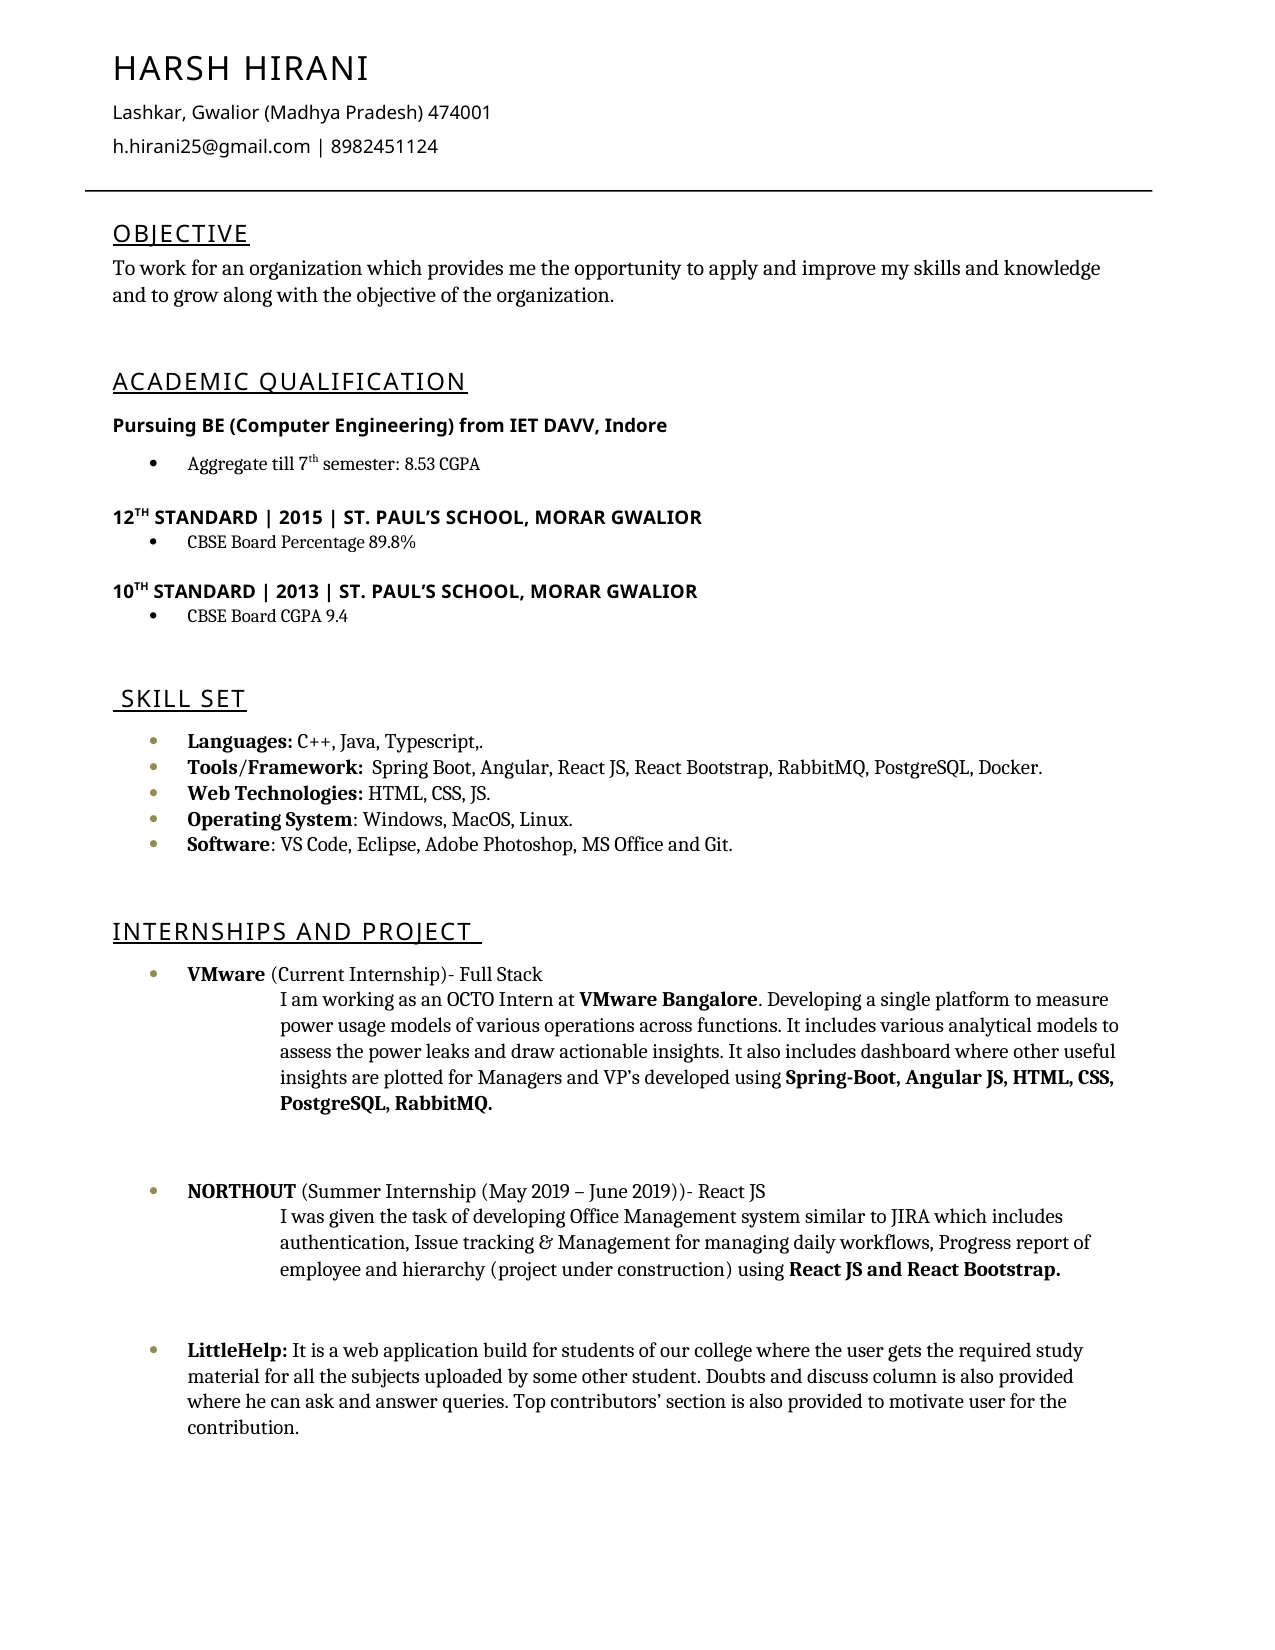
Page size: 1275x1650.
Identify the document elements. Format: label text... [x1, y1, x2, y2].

list Aggregate till 7th semester: 8.53 CGPA [150, 452, 1125, 475]
text To work for an organization which provides me the opportunity to apply and improve my skills and knowledge and to grow along with the objective of the organization. [112, 256, 1125, 308]
text INTERNSHIPS AND PROJECT [112, 914, 1125, 947]
list I was given the task of developing Office Management system similar to JIRA which includes authentication, Issue tracking & Management for managing daily workflows, Progress report of employee and hierarchy (project under construction) using React JS and React Bootstrap. [280, 1205, 1125, 1282]
text ACADEMIC QUALIFICATION [112, 364, 1125, 397]
text h.hirani25@gmail.com | 8982451124 [112, 133, 1125, 159]
list Software: VS Code, Eclipse, Adobe Photoshop, MS Office and Git. [150, 833, 1125, 857]
list CBSE Board CGPA 9.4 [150, 606, 1125, 627]
text Pursuing BE (Computer Engineering) from IET DAVV, Indore [112, 412, 1125, 438]
text Lashkar, Gwalior (Madhya Pradesh) 474001 [112, 99, 1125, 125]
list I am working as an OCTO Intern at VMware Bangalore. Developing a single platform to measure power usage models of various operations across functions. It includes various analytical models to assess the power leaks and draw actionable insights. It also includes dashboard where other useful insights are plotted for Managers and VP’s developed using Spring-Boot, Angular JS, HTML, CSS, PostgreSQL, RabbitMQ. [280, 988, 1125, 1115]
list NORTHOUT (Summer Internship (May 2019 – June 2019))- React JS [150, 1179, 1125, 1203]
list LittleHelp: It is a web application build for students of our college where the user gets the required study material for all the subjects uploaded by some other student. Doubts and discuss column is also provided where he can ask and answer queries. Top contributors’ section is also provided to motivate user for the contribution. [150, 1338, 1125, 1440]
list Web Technologies: HTML, CSS, JS. [150, 781, 1125, 805]
text SKILL SET [112, 682, 1125, 715]
list CBSE Board Percentage 89.8% [150, 532, 1125, 553]
text 10th standard | 2013 | St. PAUL’S SCHOOL, MORAR GWALIOR [112, 578, 1125, 604]
text 12th standard | 2015 | St. PAUL’S SCHOOL, MORAR GWALIOR [112, 504, 1125, 530]
list VMware (Current Internship)- Full Stack [150, 962, 1125, 986]
text HARSH HIRANI [112, 44, 1125, 90]
list Tools/Framework: Spring Boot, Angular, React JS, React Bootstrap, RabbitMQ, PostgreSQL, Docker. [150, 756, 1125, 779]
text OBJECTIVE [112, 216, 1125, 249]
list Operating System: Windows, MacOS, Linux. [150, 807, 1125, 831]
list Languages: C++, Java, Typescript,. [150, 730, 1125, 754]
